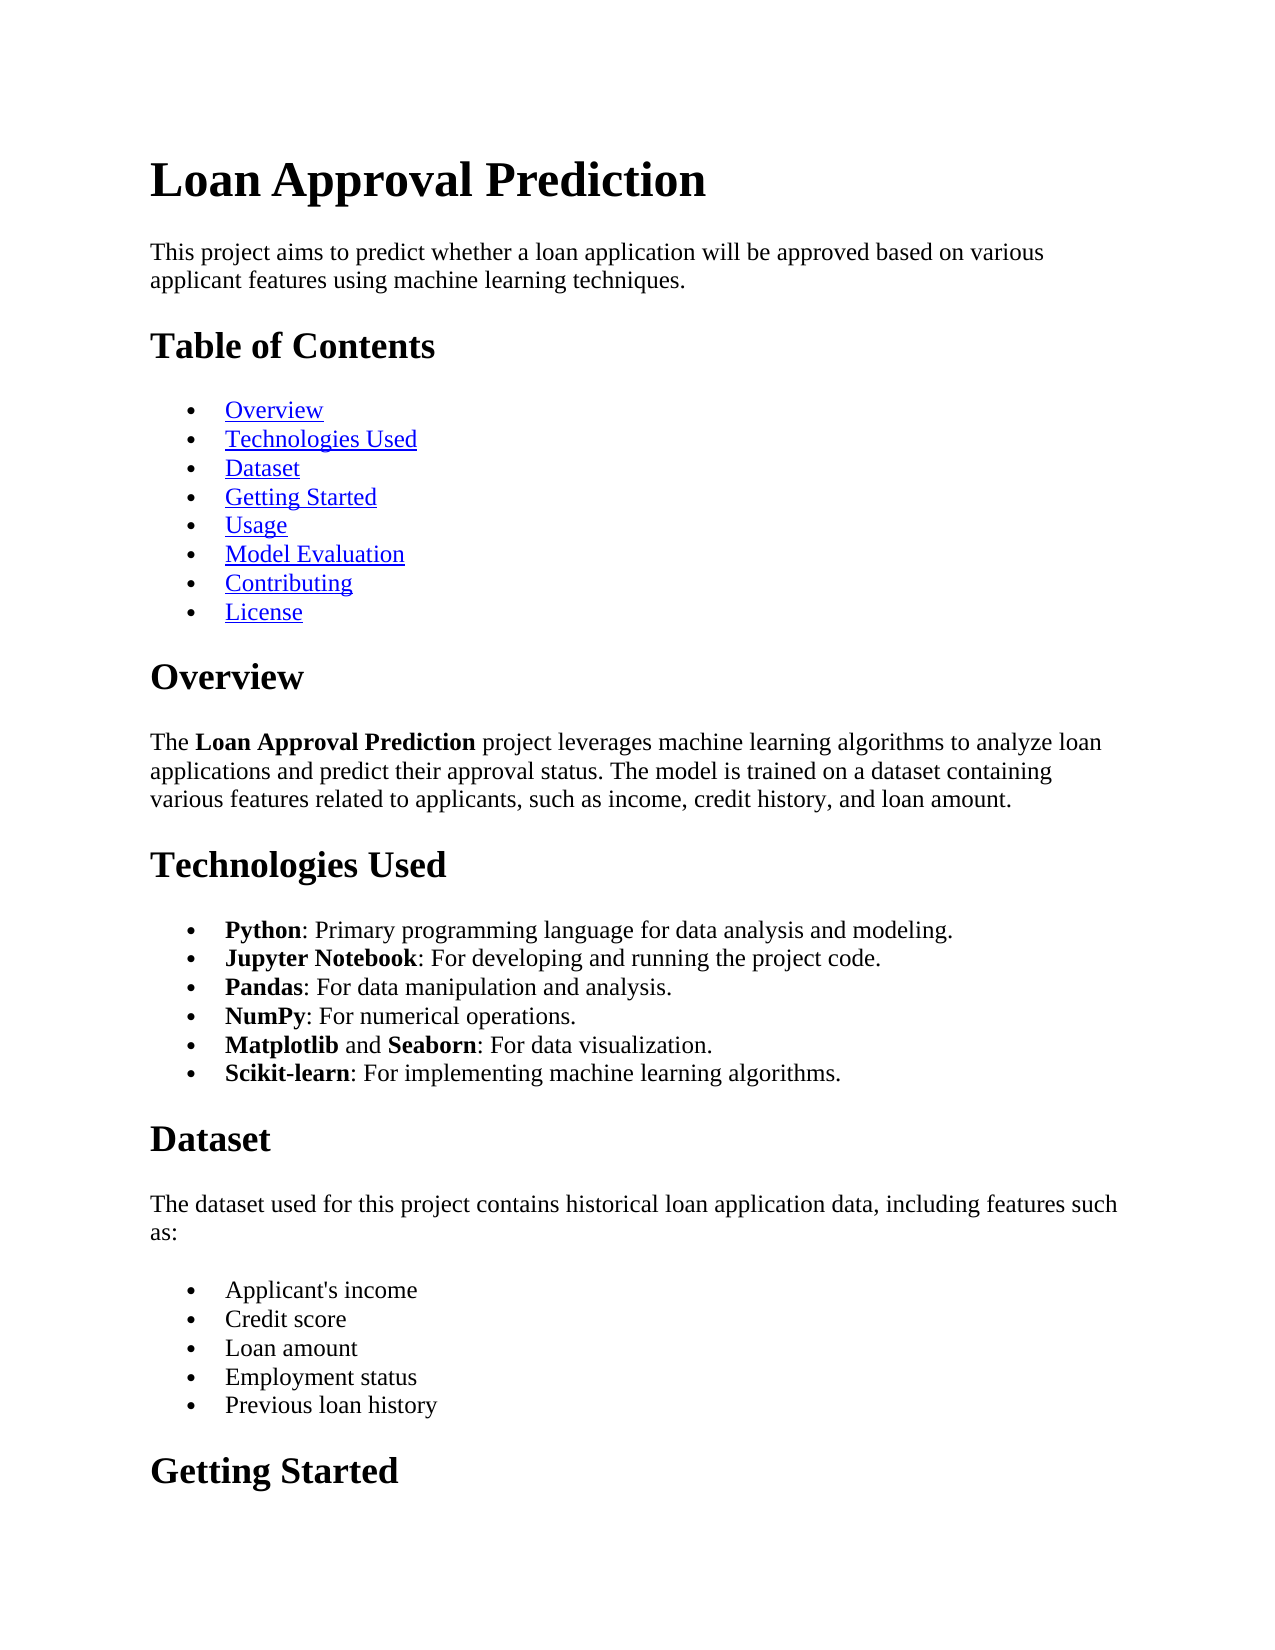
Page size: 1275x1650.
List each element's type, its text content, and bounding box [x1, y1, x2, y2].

list Usage [187, 511, 1125, 539]
list Matplotlib and Seaborn: For data visualization. [187, 1030, 1125, 1058]
text The dataset used for this project contains historical loan application data, including features such as: [150, 1189, 1125, 1246]
list Employment status [187, 1362, 1125, 1390]
list Loan amount [187, 1333, 1125, 1362]
list License [187, 597, 1125, 626]
list Getting Started [187, 482, 1125, 511]
list Dataset [187, 453, 1125, 482]
list Model Evaluation [187, 539, 1125, 568]
text Table of Contents [150, 323, 1125, 366]
list Jupyter Notebook: For developing and running the project code. [187, 943, 1125, 972]
text Technologies Used [150, 842, 1125, 886]
list Contributing [187, 568, 1125, 597]
text This project aims to predict whether a loan application will be approved based on various applicant features using machine learning techniques. [150, 237, 1125, 294]
list Previous loan history [187, 1390, 1125, 1419]
list Applicant's income [187, 1275, 1125, 1304]
text Loan Approval Prediction [150, 150, 1125, 207]
text Overview [150, 655, 1125, 698]
list Overview [187, 396, 1125, 424]
list Pandas: For data manipulation and analysis. [187, 972, 1125, 1001]
text Getting Started [150, 1448, 1125, 1491]
text The Loan Approval Prediction project leverages machine learning algorithms to analyze loan applications and predict their approval status. The model is trained on a dataset containing various features related to applicants, such as income, credit history, and loan amount. [150, 727, 1125, 813]
list Technologies Used [187, 424, 1125, 453]
list Scikit-learn: For implementing machine learning algorithms. [187, 1058, 1125, 1087]
list Credit score [187, 1304, 1125, 1333]
text Dataset [150, 1116, 1125, 1159]
list Python: Primary programming language for data analysis and modeling. [187, 915, 1125, 943]
list NumPy: For numerical operations. [187, 1001, 1125, 1030]
